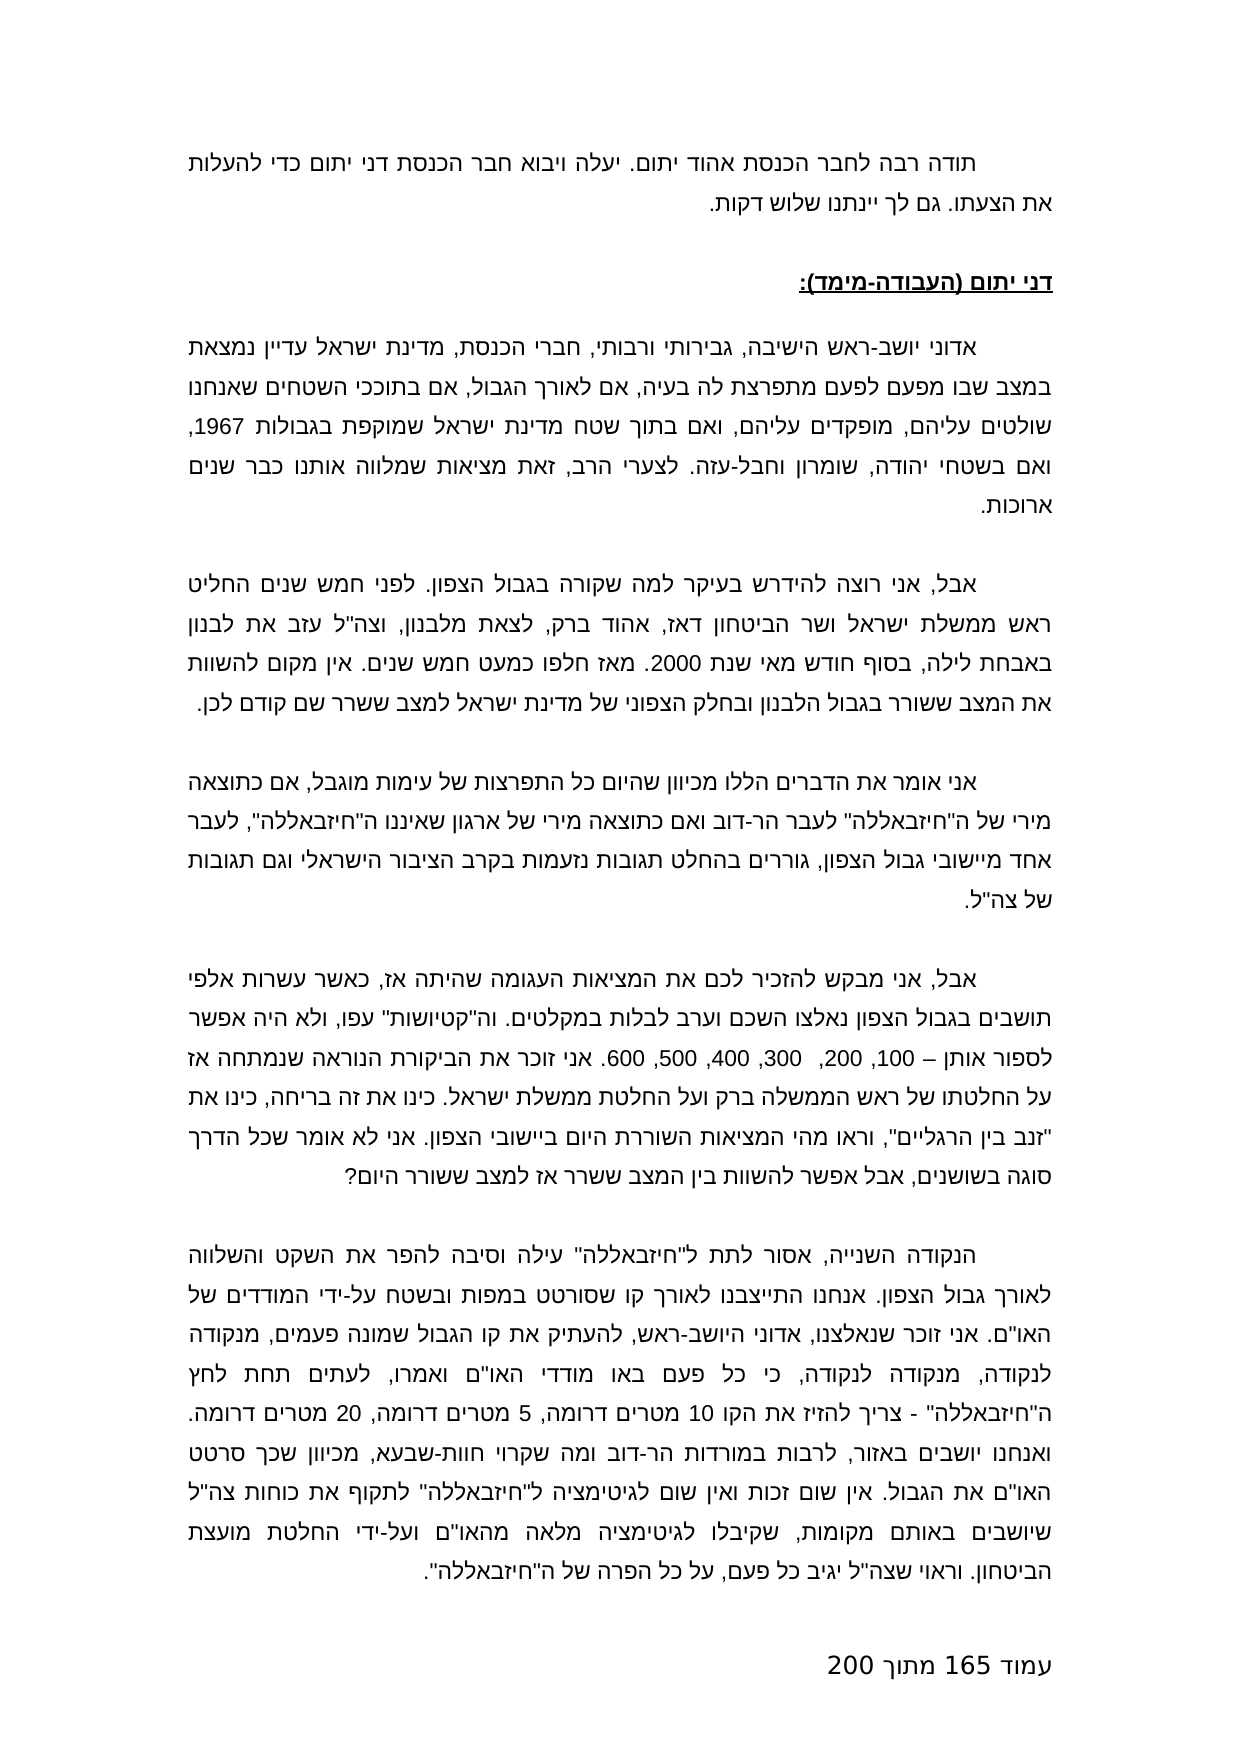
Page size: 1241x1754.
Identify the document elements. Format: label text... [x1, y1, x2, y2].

text תודה רבה לחבר הכנסת אהוד יתום. יעלה ויבוא חבר הכנסת דני יתום כדי להעלות את הצעתו. גם לך יינתנו שלוש דקות. [187, 150, 1053, 216]
text אני אומר את הדברים הללו מכיוון שהיום כל התפרצות של עימות מוגבל, אם כתוצאה מירי של ה"חיזבאללה" לעבר הר-דוב ואם כתוצאה מירי של ארגון שאיננו ה"חיזבאללה", לעבר אחד מיישובי גבול הצפון, גוררים בהחלט תגובות נזעמות בקרב הציבור הישראלי וגם תגובות של צה"ל. [187, 768, 1053, 913]
text אדוני יושב-ראש הישיבה, גבירותי ורבותי, חברי הכנסת, מדינת ישראל עדיין נמצאת במצב שבו מפעם לפעם מתפרצת לה בעיה, אם לאורך הגבול, אם בתוככי השטחים שאנחנו שולטים עליהם, מופקדים עליהם, ואם בתוך שטח מדינת ישראל שמוקפת בגבולות 1967, ואם בשטחי יהודה, שומרון וחבל-עזה. לצערי הרב, זאת מציאות שמלווה אותנו כבר שנים ארוכות. [187, 334, 1053, 518]
text אבל, אני מבקש להזכיר לכם את המציאות העגומה שהיתה אז, כאשר עשרות אלפי תושבים בגבול הצפון נאלצו השכם וערב לבלות במקלטים. וה"קטיושות" עפו, ולא היה אפשר לספור אותן – 100, 200, 300, 400, 500, 600. אני זוכר את הביקורת הנוראה שנמתחה אז על החלטתו של ראש הממשלה ברק ועל החלטת ממשלת ישראל. כינו את זה בריחה, כינו את "זנב בין הרגליים", וראו מהי המציאות השוררת היום ביישובי הצפון. אני לא אומר שכל הדרך סוגה בשושנים, אבל אפשר להשוות בין המצב ששרר אז למצב ששורר היום? [187, 966, 1053, 1190]
text אבל, אני רוצה להידרש בעיקר למה שקורה בגבול הצפון. לפני חמש שנים החליט ראש ממשלת ישראל ושר הביטחון דאז, אהוד ברק, לצאת מלבנון, וצה"ל עזב את לבנון באבחת לילה, בסוף חודש מאי שנת 2000. מאז חלפו כמעט חמש שנים. אין מקום להשוות את המצב ששורר בגבול הלבנון ובחלק הצפוני של מדינת ישראל למצב ששרר שם קודם לכן. [187, 571, 1053, 716]
text דני יתום (העבודה-מימד): [187, 268, 1053, 295]
text הנקודה השנייה, אסור לתת ל"חיזבאללה" עילה וסיבה להפר את השקט והשלווה לאורך גבול הצפון. אנחנו התייצבנו לאורך קו שסורטט במפות ובשטח על-ידי המודדים של האו"ם. אני זוכר שנאלצנו, אדוני היושב-ראש, להעתיק את קו הגבול שמונה פעמים, מנקודה לנקודה, מנקודה לנקודה, כי כל פעם באו מודדי האו"ם ואמרו, לעתים תחת לחץ ה"חיזבאללה" - צריך להזיז את הקו 10 מטרים דרומה, 5 מטרים דרומה, 20 מטרים דרומה. ואנחנו יושבים באזור, לרבות במורדות הר-דוב ומה שקרוי חוות-שבעא, מכיוון שכך סרטט האו"ם את הגבול. אין שום זכות ואין שום לגיטימציה ל"חיזבאללה" לתקוף את כוחות צה"ל שיושבים באותם מקומות, שקיבלו לגיטימציה מלאה מהאו"ם ועל-ידי החלטת מועצת הביטחון. וראוי שצה"ל יגיב כל פעם, על כל הפרה של ה"חיזבאללה". [187, 1242, 1053, 1584]
